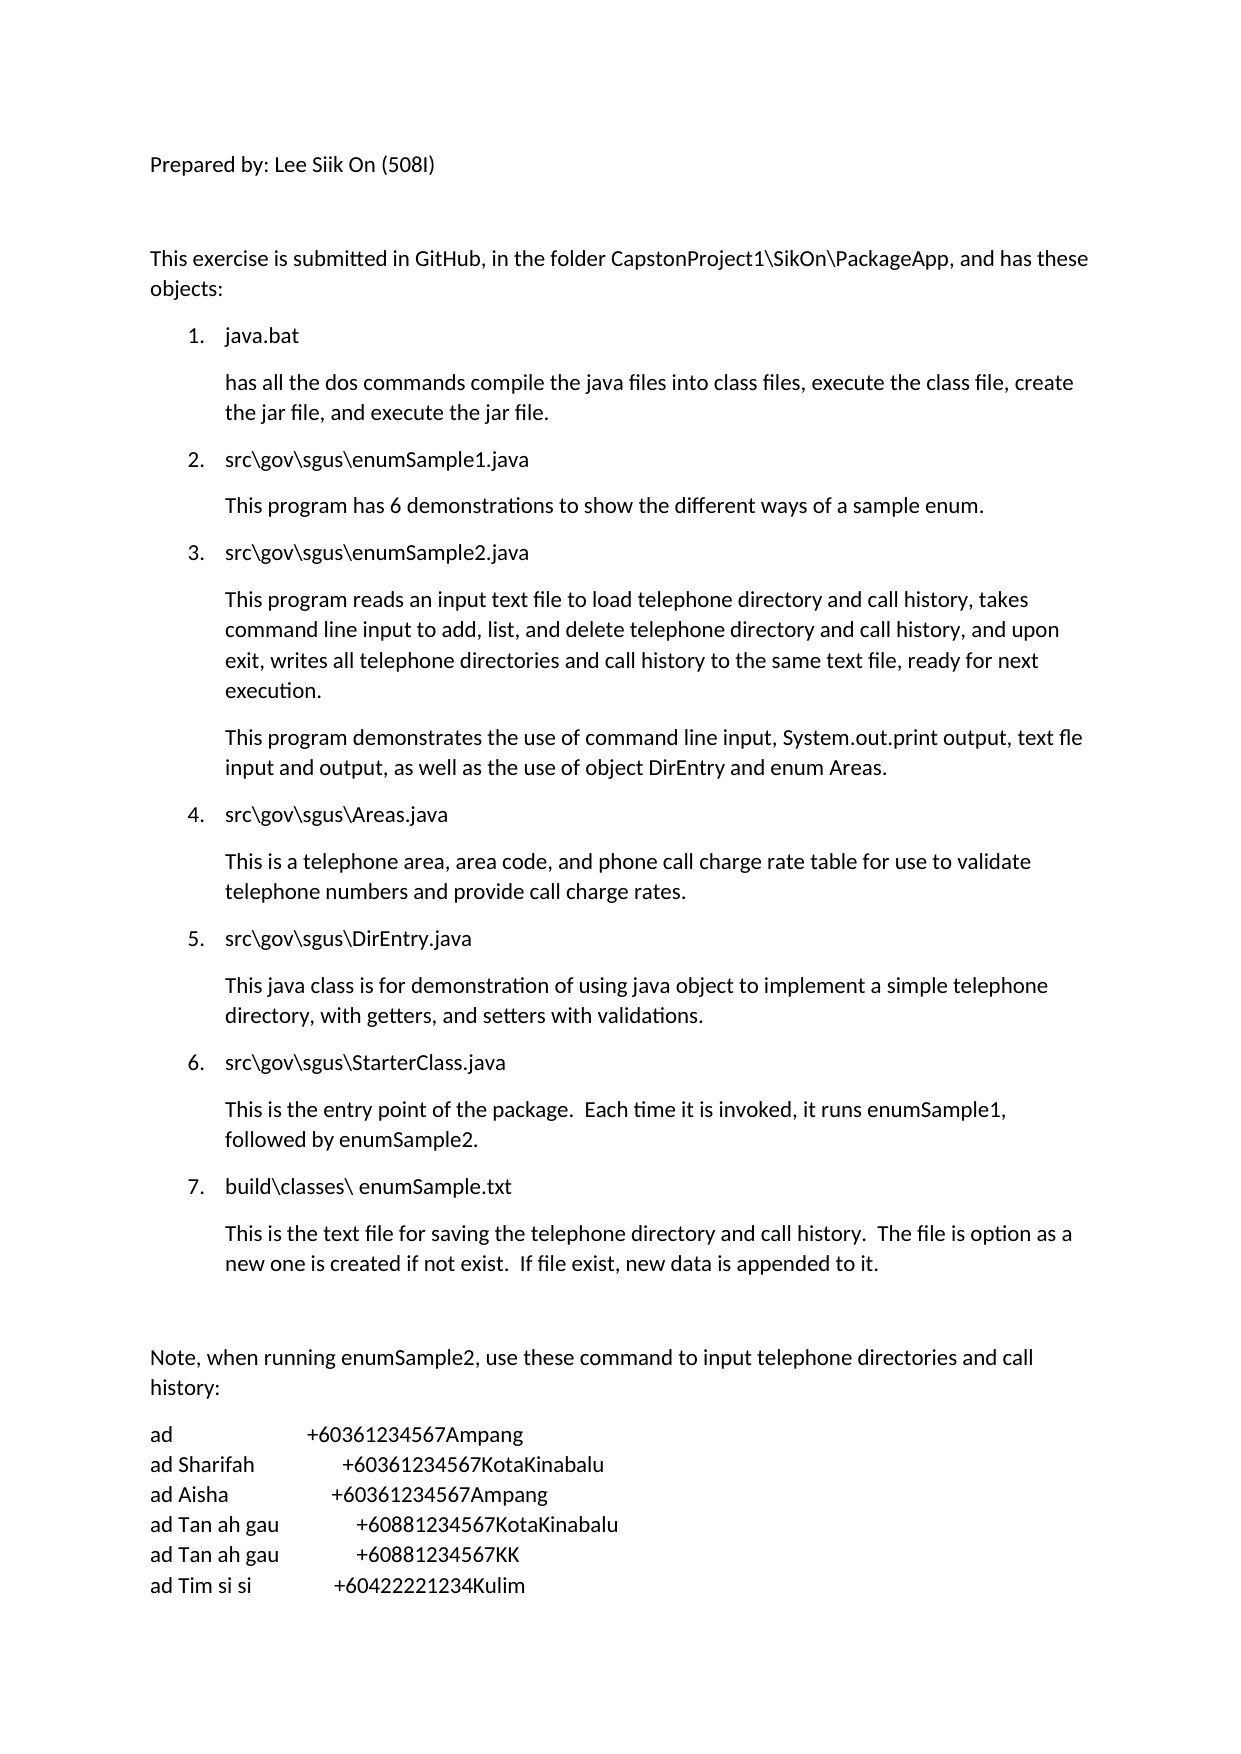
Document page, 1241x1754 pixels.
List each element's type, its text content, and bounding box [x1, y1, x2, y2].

list src\gov\sgus\DirEntry.java [187, 924, 1090, 952]
text This java class is for demonstration of using java object to implement a simple telephone directory, with getters, and setters with validations. [225, 971, 1090, 1029]
text ad +60361234567Ampang [150, 1420, 1090, 1448]
text has all the dos commands compile the java files into class files, execute the class file, create the jar file, and execute the jar file. [225, 368, 1090, 426]
list src\gov\sgus\Areas.java [187, 800, 1090, 828]
text This is the entry point of the package. Each time it is invoked, it runs enumSample1, followed by enumSample2. [225, 1095, 1090, 1153]
text ad Tim si si +60422221234Kulim [150, 1571, 1090, 1599]
text This is a telephone area, area code, and phone call charge rate table for use to validate telephone numbers and provide call charge rates. [225, 847, 1090, 905]
text This program reads an input text file to load telephone directory and call history, takes command line input to add, list, and delete telephone directory and call history, and upon exit, writes all telephone directories and call history to the same text file, ready for next execution. [225, 585, 1090, 704]
text ad Sharifah +60361234567KotaKinabalu [150, 1450, 1090, 1478]
list java.bat [187, 321, 1090, 349]
text ad Aisha +60361234567Ampang [150, 1480, 1090, 1508]
list src\gov\sgus\enumSample1.java [187, 445, 1090, 473]
list src\gov\sgus\StarterClass.java [187, 1048, 1090, 1076]
text This program has 6 demonstrations to show the different ways of a sample enum. [225, 492, 1090, 520]
list src\gov\sgus\enumSample2.java [187, 538, 1090, 567]
list build\classes\ enumSample.txt [187, 1172, 1090, 1200]
text This program demonstrates the use of command line input, System.out.print output, text fle input and output, as well as the use of object DirEntry and enum Areas. [225, 723, 1090, 781]
text Note, when running enumSample2, use these command to input telephone directories and call history: [150, 1343, 1090, 1401]
text Prepared by: Lee Siik On (508I) [150, 150, 1090, 178]
text ad Tan ah gau +60881234567KK [150, 1541, 1090, 1569]
text This exercise is submitted in GitHub, in the folder CapstonProject1\SikOn\PackageApp, and has these objects: [150, 244, 1090, 302]
text ad Tan ah gau +60881234567KotaKinabalu [150, 1510, 1090, 1538]
